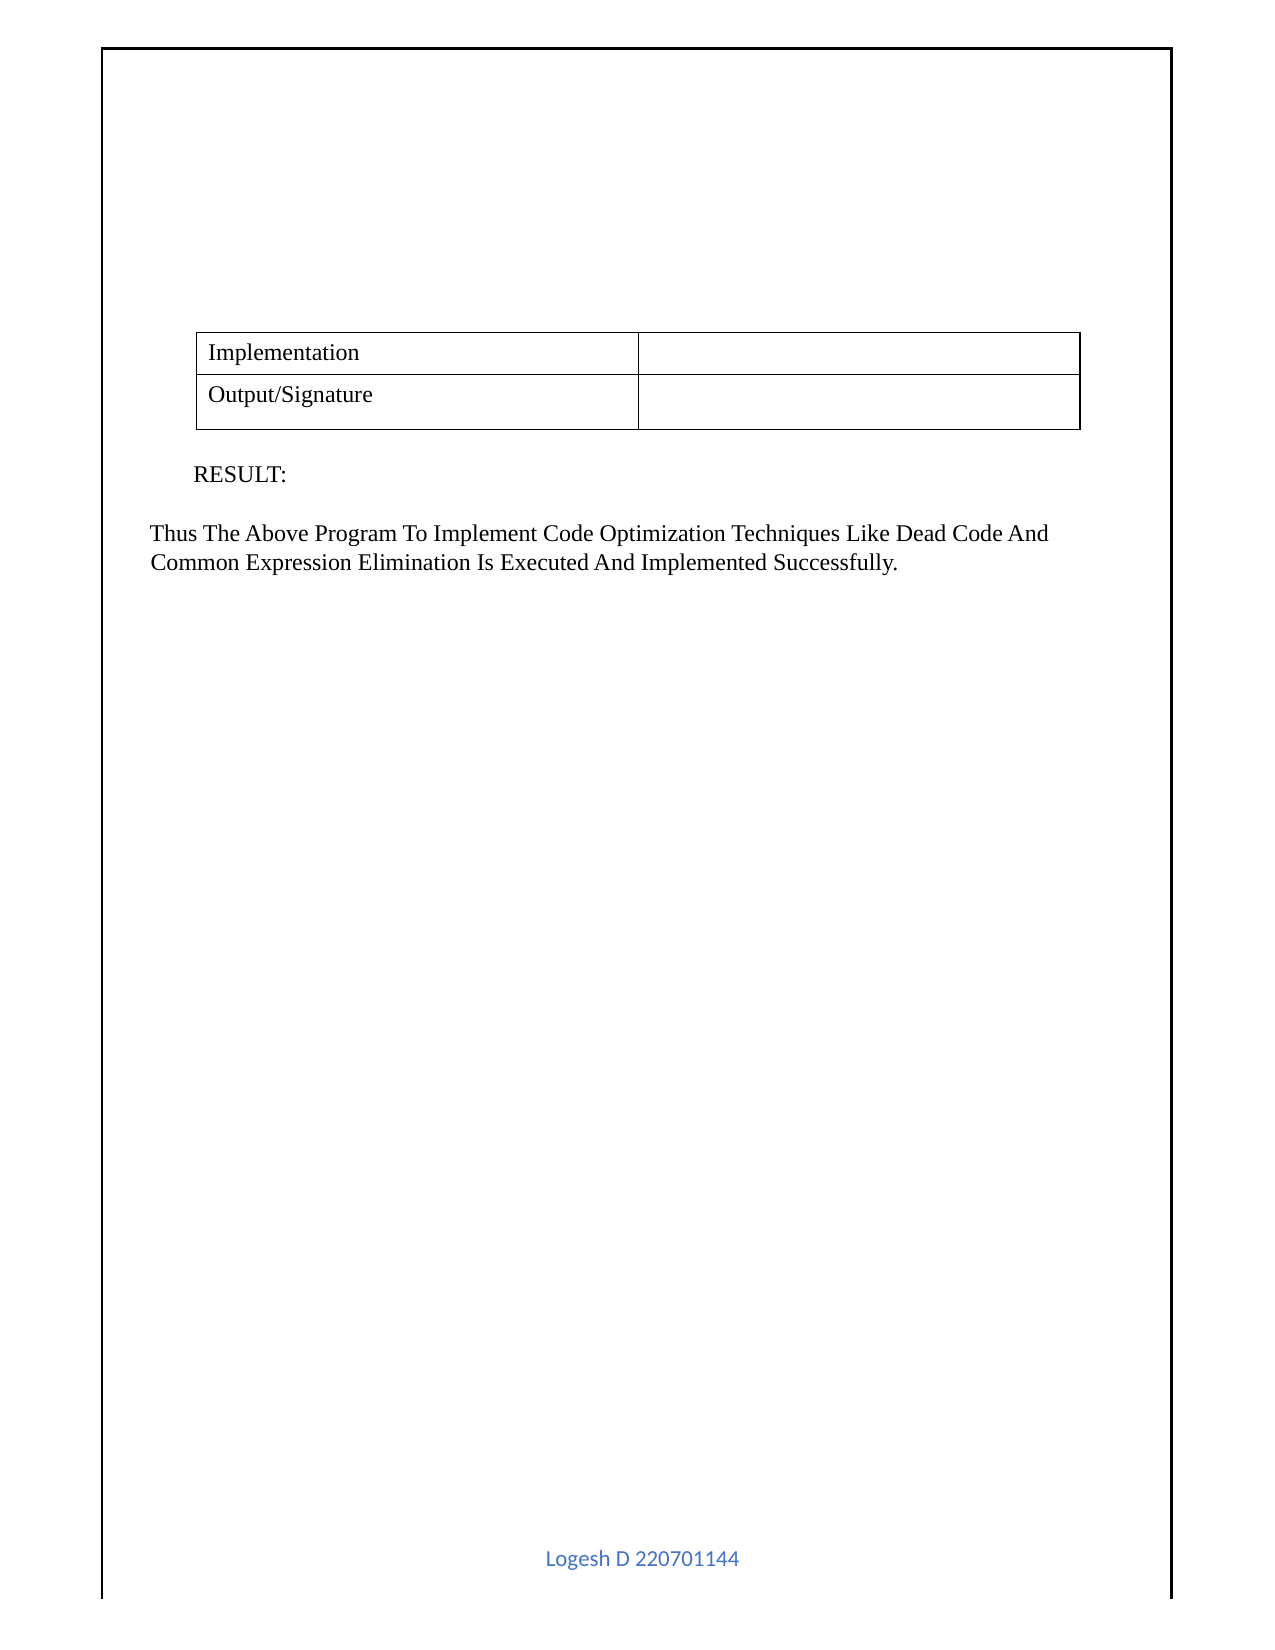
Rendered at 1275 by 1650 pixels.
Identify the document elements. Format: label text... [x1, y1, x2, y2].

text RESULT: [193, 460, 1134, 487]
table_cell Output/Signature [197, 375, 638, 429]
table_header Implementation [197, 333, 638, 373]
table_header [639, 333, 1079, 373]
text Thus The Above Program To Implement Code Optimization Techniques Like Dead Code And Common Expression Elimination Is Executed And Implemented Successfully. [149, 519, 1134, 575]
table_cell [639, 375, 1079, 429]
